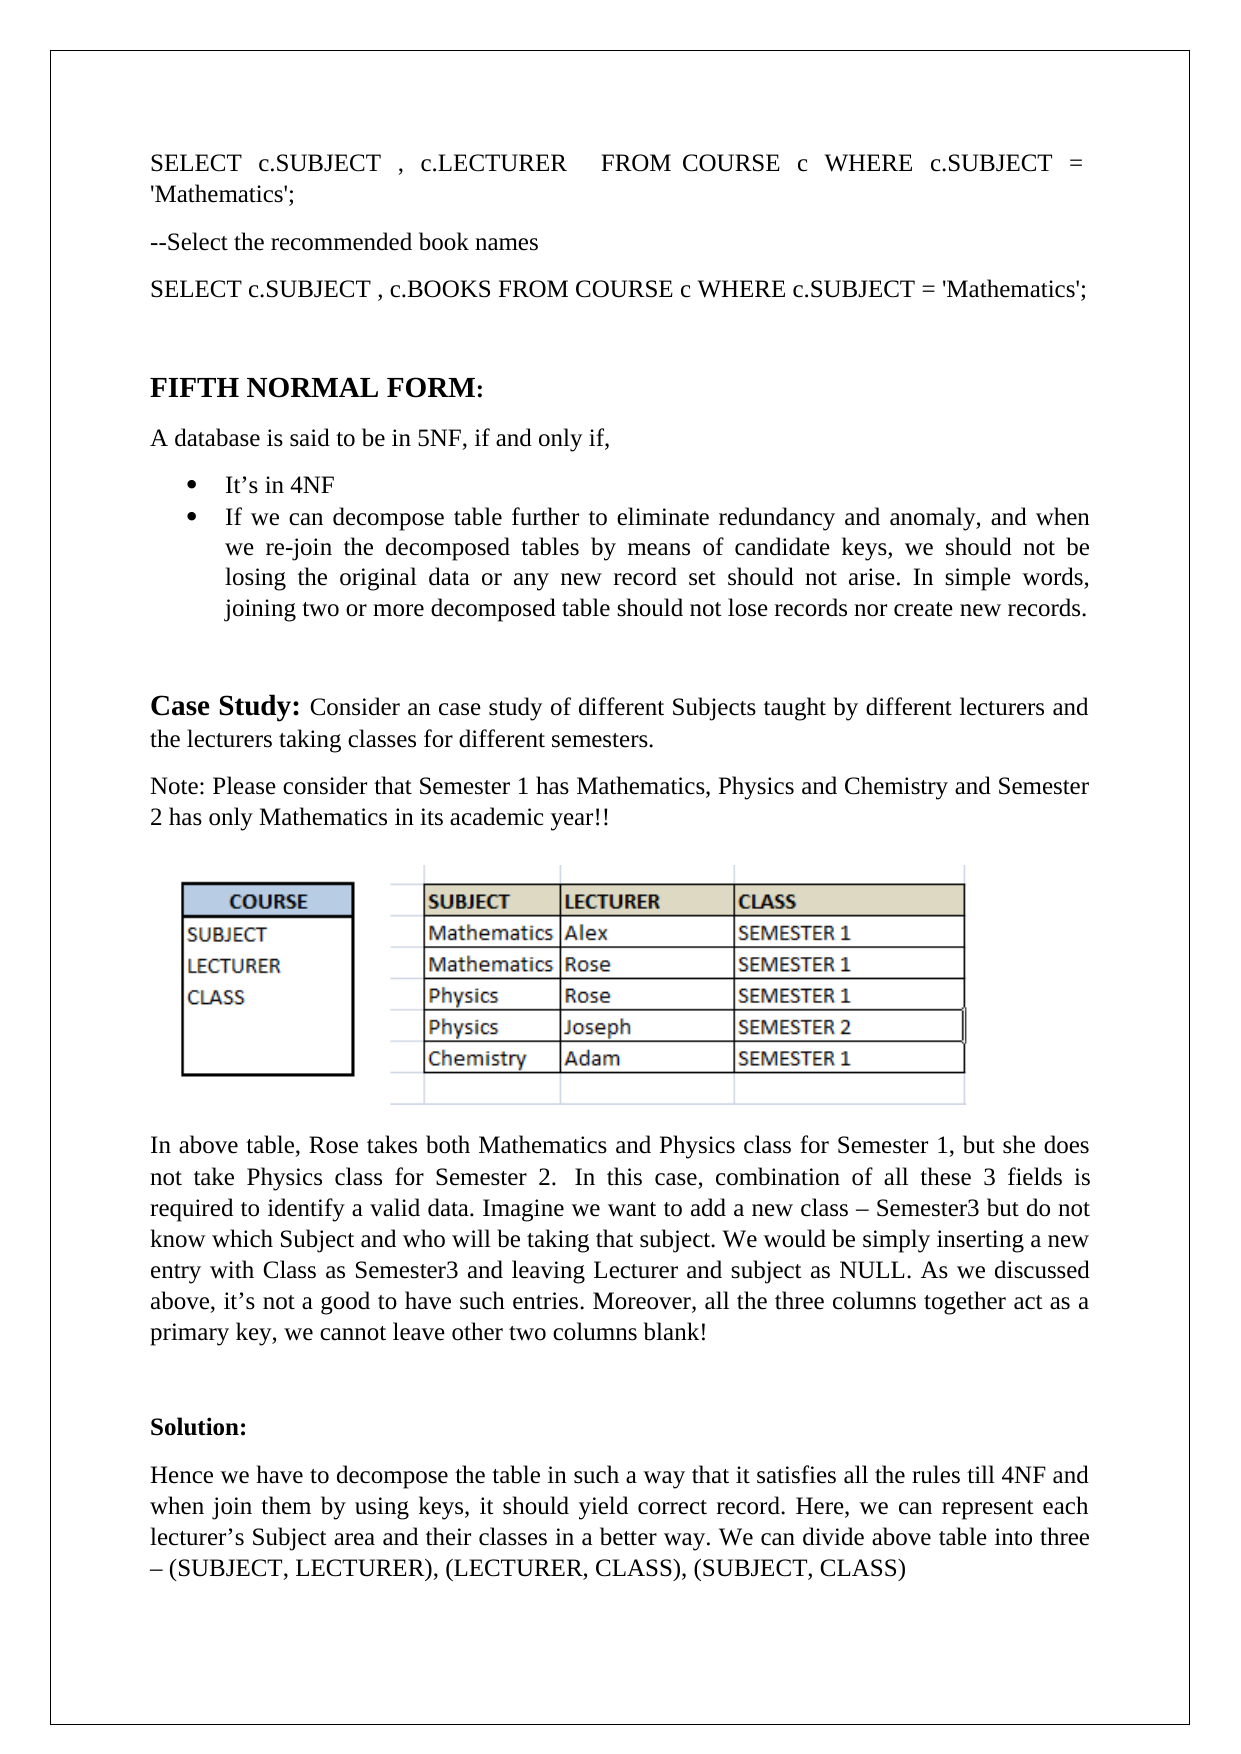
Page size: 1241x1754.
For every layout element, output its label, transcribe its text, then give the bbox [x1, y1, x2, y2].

text SELECT c.SUBJECT , c.LECTURER FROM COURSE c WHERE c.SUBJECT = [150, 148, 1138, 177]
text Case Study: Consider an case study of different Subjects taught by different lecturers and the lecturers taking classes for different semesters. [150, 688, 1090, 752]
text 'Mathematics'; [150, 179, 1138, 208]
list If we can decompose table further to eliminate redundancy and anomaly, and when we re-join the decomposed tables by means of candidate keys, we should not be losing the original data or any new record set should not arise. In simple words, joining two or more decomposed table should not lose records nor create new records. [187, 502, 1091, 622]
subtitle Solution: [150, 1412, 1138, 1441]
text SELECT c.SUBJECT , c.BOOKS FROM COURSE c WHERE c.SUBJECT = 'Mathematics'; [150, 274, 1138, 303]
subtitle FIFTH NORMAL FORM: [150, 370, 1138, 403]
list It’s in 4NF [187, 470, 1138, 499]
text --Select the recommended book names [150, 227, 1138, 256]
text Hence we have to decompose the table in such a way that it satisfies all the rules till 4NF and when join them by using keys, it should yield correct record. Here, we can represent each lecturer’s Subject area and their classes in a better way. We can divide above table into three – (SUBJECT, LECTURER), (LECTURER, CLASS), (SUBJECT, CLASS) [150, 1460, 1091, 1582]
text Note: Please consider that Semester 1 has Mathematics, Physics and Chemistry and Semester 2 has only Mathematics in its academic year!! [150, 771, 1090, 831]
picture [181, 865, 967, 1105]
text A database is said to be in 5NF, if and only if, [150, 423, 1138, 451]
